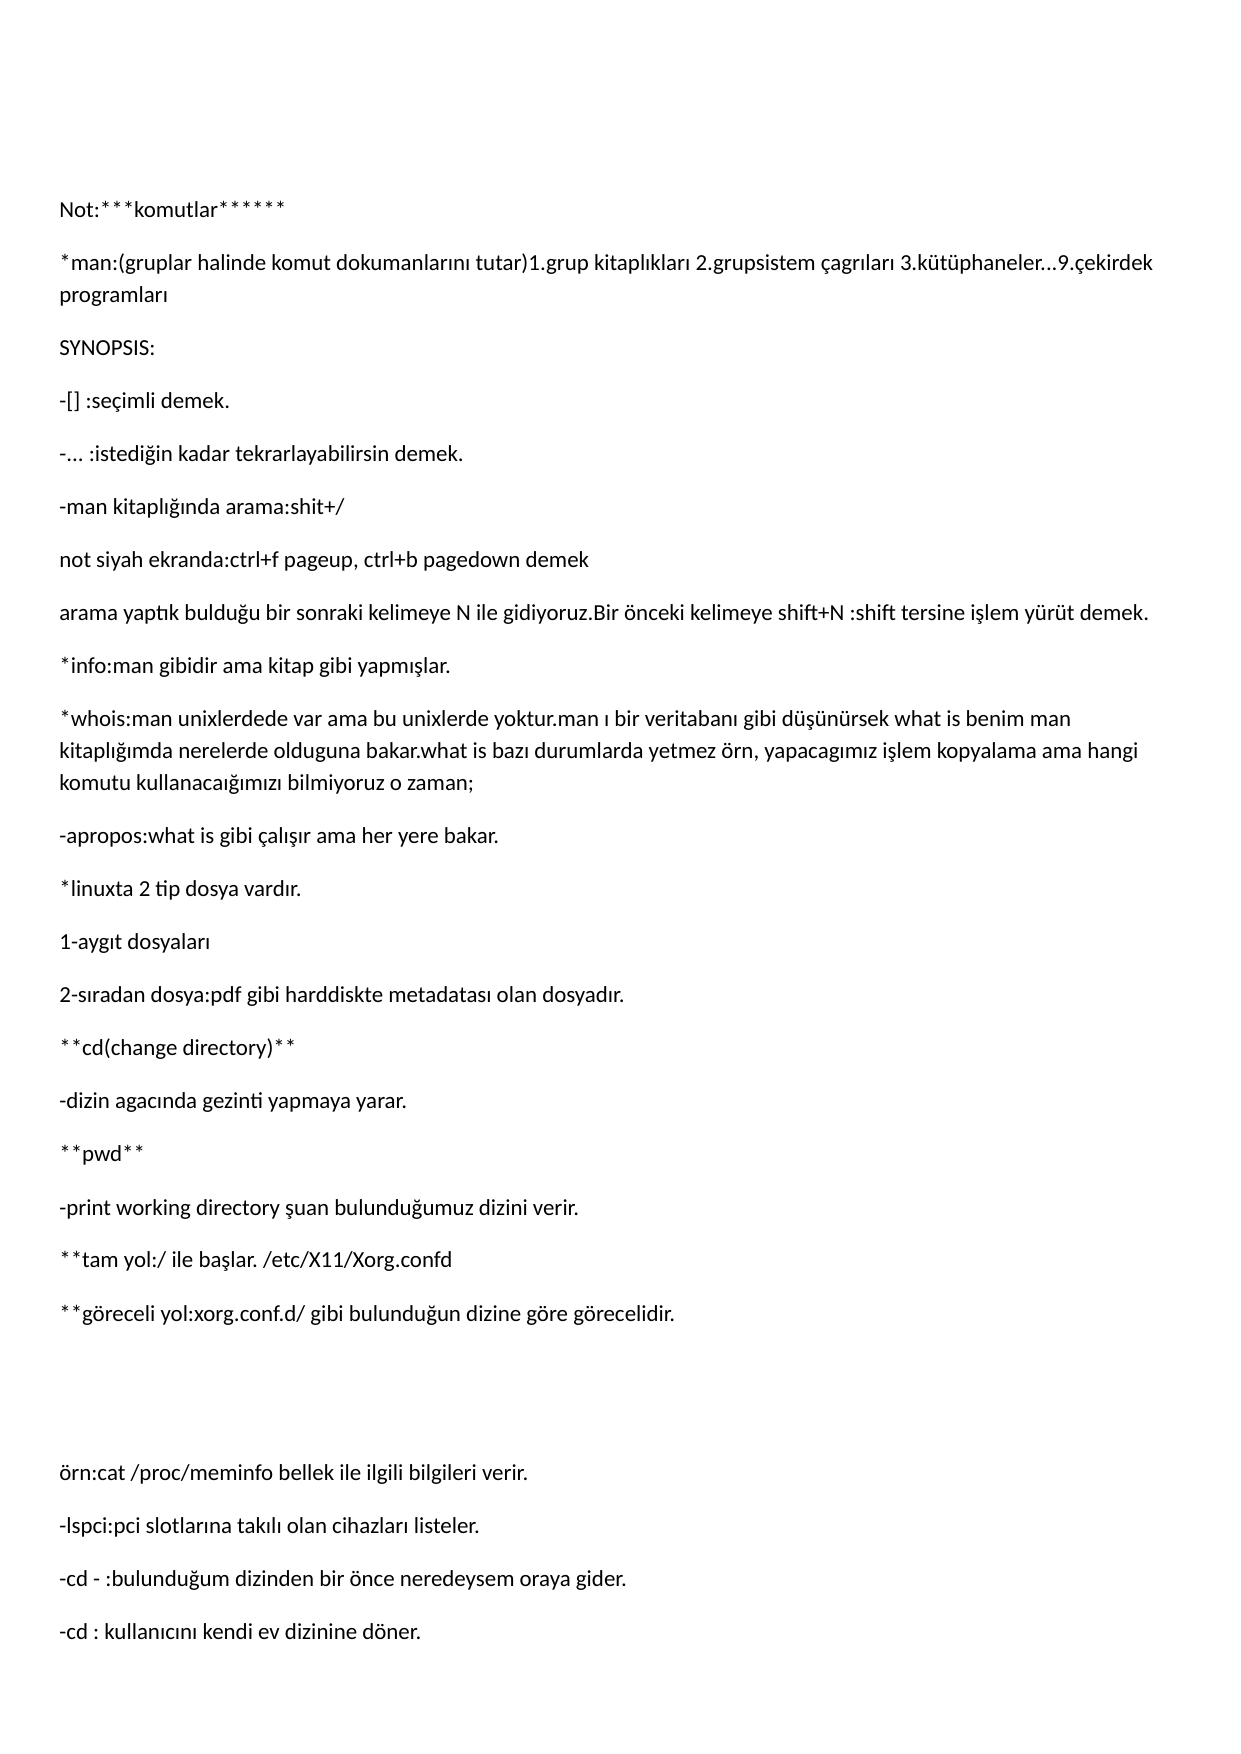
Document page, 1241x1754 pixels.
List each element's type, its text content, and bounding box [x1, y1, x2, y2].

text **göreceli yol:xorg.conf.d/ gibi bulunduğun dizine göre görecelidir. [59, 1299, 1181, 1327]
text örn:cat /proc/meminfo bellek ile ilgili bilgileri verir. [59, 1458, 1181, 1486]
text arama yaptık bulduğu bir sonraki kelimeye N ile gidiyoruz.Bir önceki kelimeye shift+N :shift tersine işlem yürüt demek. [59, 598, 1181, 626]
text 1-aygıt dosyaları [59, 927, 1181, 956]
text *whois:man unixlerdede var ama bu unixlerde yoktur.man ı bir veritabanı gibi düşünürsek what is benim man kitaplığımda nerelerde olduguna bakar.what is bazı durumlarda yetmez örn, yapacagımız işlem kopyalama ama hangi komutu kullanacaığımızı bilmiyoruz o zaman; [59, 704, 1181, 796]
text Not:***komutlar****** [59, 195, 1181, 223]
text *linuxta 2 tip dosya vardır. [59, 874, 1181, 902]
text SYNOPSIS: [59, 333, 1181, 361]
text -lspci:pci slotlarına takılı olan cihazları listeler. [59, 1511, 1181, 1539]
text -print working directory şuan bulunduğumuz dizini verir. [59, 1193, 1181, 1221]
text -[] :seçimli demek. [59, 386, 1181, 414]
text -man kitaplığında arama:shit+/ [59, 492, 1181, 520]
text *man:(gruplar halinde komut dokumanlarını tutar)1.grup kitaplıkları 2.grupsistem çagrıları 3.kütüphaneler...9.çekirdek programları [59, 248, 1181, 308]
text **pwd** [59, 1139, 1181, 1168]
text -apropos:what is gibi çalışır ama her yere bakar. [59, 821, 1181, 849]
text 2-sıradan dosya:pdf gibi harddiskte metadatası olan dosyadır. [59, 981, 1181, 1008]
text not siyah ekranda:ctrl+f pageup, ctrl+b pagedown demek [59, 545, 1181, 573]
text -cd : kullanıcını kendi ev dizinine döner. [59, 1617, 1181, 1645]
text **tam yol:/ ile başlar. /etc/X11/Xorg.confd [59, 1246, 1181, 1274]
text *info:man gibidir ama kitap gibi yapmışlar. [59, 651, 1181, 679]
text -cd - :bulunduğum dizinden bir önce neredeysem oraya gider. [59, 1564, 1181, 1592]
text **cd(change directory)** [59, 1033, 1181, 1062]
text -... :istediğin kadar tekrarlayabilirsin demek. [59, 439, 1181, 467]
text -dizin agacında gezinti yapmaya yarar. [59, 1087, 1181, 1114]
